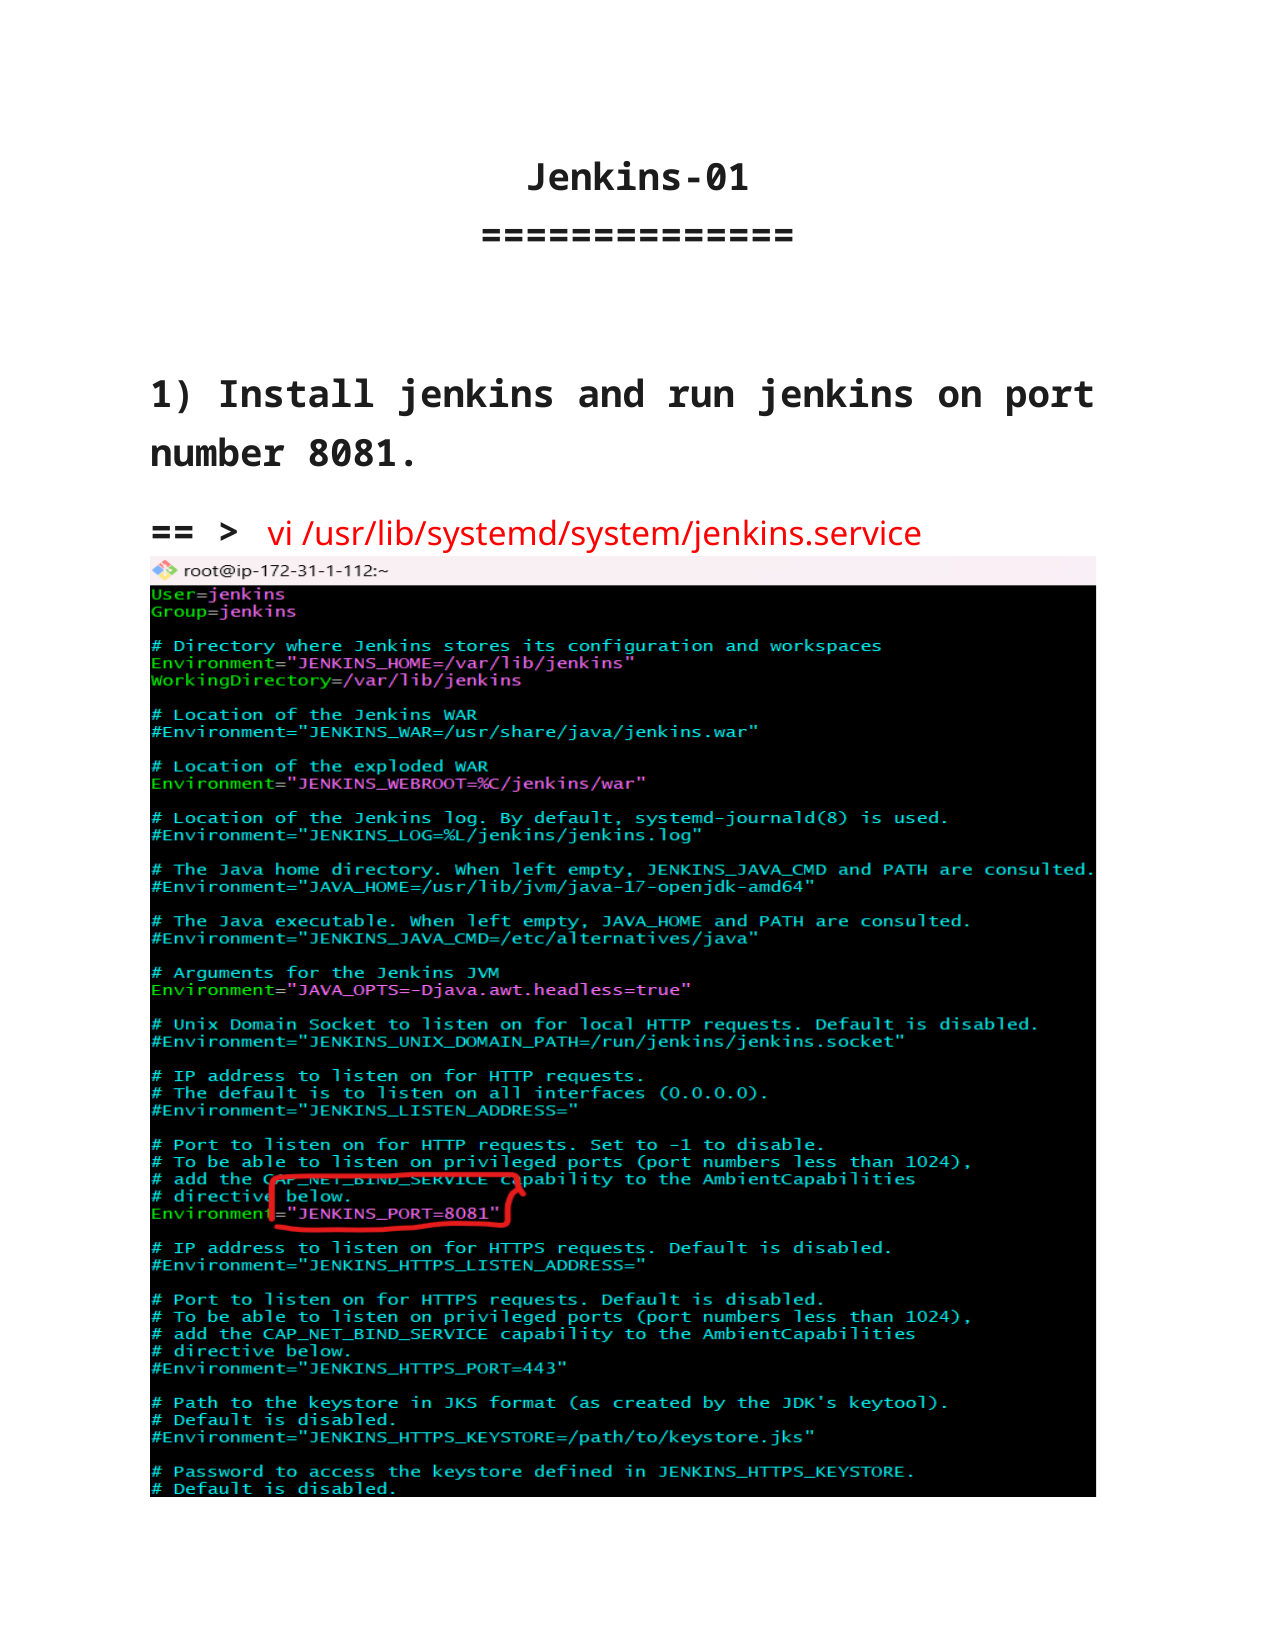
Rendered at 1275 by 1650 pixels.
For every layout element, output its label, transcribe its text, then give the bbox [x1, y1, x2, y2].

text == > vi /usr/lib/systemd/system/jenkins.service [150, 506, 1125, 557]
picture [150, 556, 1097, 1497]
text Jenkins-01 ============== [150, 150, 1125, 260]
text 1) Install jenkins and run jenkins on port number 8081. [150, 368, 1125, 477]
